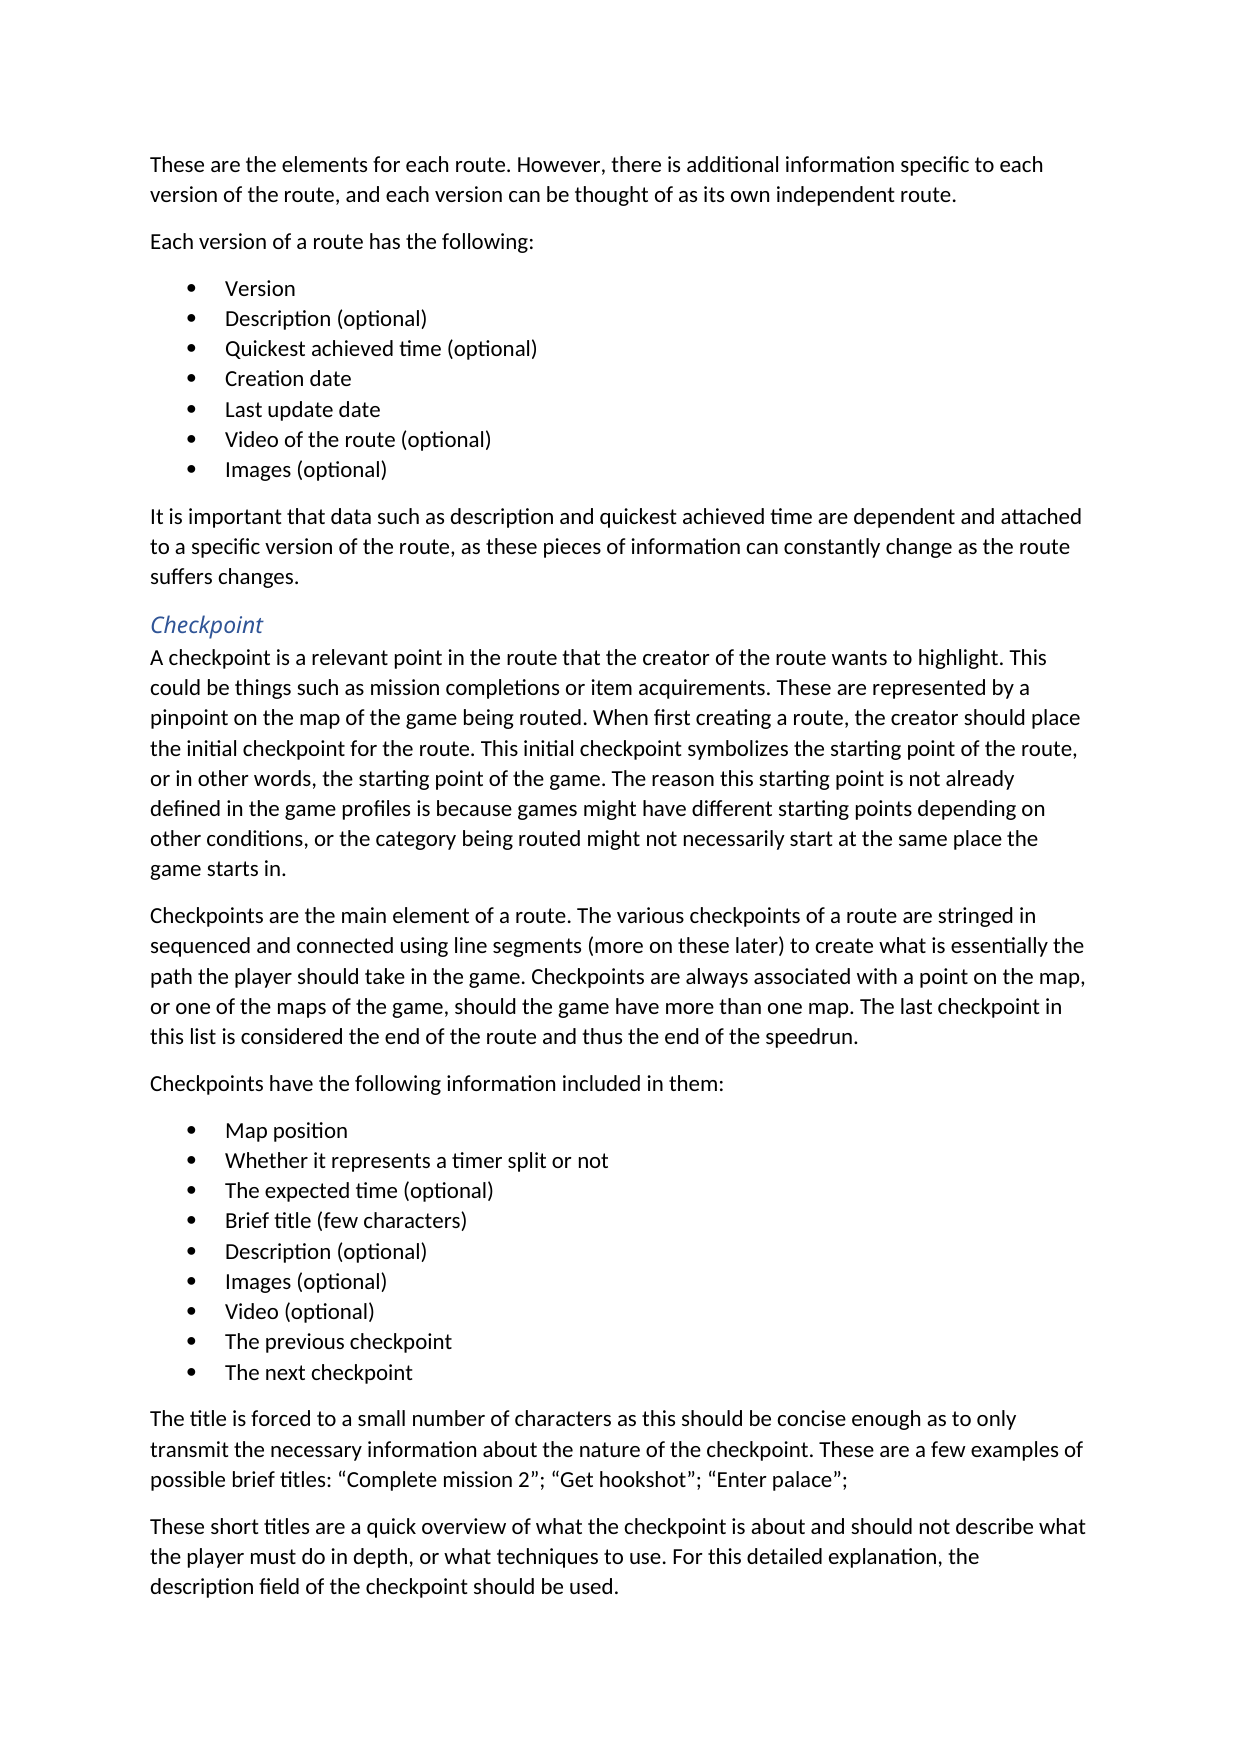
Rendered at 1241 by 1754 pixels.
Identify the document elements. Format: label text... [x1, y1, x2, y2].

list Video (optional) [187, 1297, 1090, 1325]
text These short titles are a quick overview of what the checkpoint is about and should not describe what the player must do in depth, or what techniques to use. For this detailed explanation, the description field of the checkpoint should be used. [150, 1512, 1090, 1600]
list Creation date [187, 364, 1090, 393]
list Quickest achieved time (optional) [187, 334, 1090, 362]
subtitle Checkpoint [150, 609, 1090, 641]
text A checkpoint is a relevant point in the route that the creator of the route wants to highlight. This could be things such as mission completions or item acquirements. These are represented by a pinpoint on the map of the game being routed. When first creating a route, the creator should place the initial checkpoint for the route. This initial checkpoint symbolizes the starting point of the route, or in other words, the starting point of the game. The reason this starting point is not already defined in the game profiles is because games might have different starting points depending on other conditions, or the category being routed might not necessarily start at the same place the game starts in. [150, 643, 1090, 883]
list Last update date [187, 395, 1090, 423]
list Video of the route (optional) [187, 425, 1090, 453]
list Version [187, 274, 1090, 302]
list The previous checkpoint [187, 1327, 1090, 1356]
list Whether it represents a timer split or not [187, 1146, 1090, 1174]
list Images (optional) [187, 1267, 1090, 1295]
text Each version of a route has the following: [150, 227, 1090, 255]
list Images (optional) [187, 455, 1090, 483]
list Map position [187, 1116, 1090, 1144]
text These are the elements for each route. However, there is additional information specific to each version of the route, and each version can be thought of as its own independent route. [150, 150, 1090, 208]
list Description (optional) [187, 304, 1090, 332]
list The next checkpoint [187, 1358, 1090, 1386]
list The expected time (optional) [187, 1176, 1090, 1204]
list Description (optional) [187, 1237, 1090, 1265]
text It is important that data such as description and quickest achieved time are dependent and attached to a specific version of the route, as these pieces of information can constantly change as the route suffers changes. [150, 502, 1090, 591]
text Checkpoints are the main element of a route. The various checkpoints of a route are stringed in sequenced and connected using line segments (more on these later) to create what is essentially the path the player should take in the game. Checkpoints are always associated with a point on the map, or one of the maps of the game, should the game have more than one map. The last checkpoint in this list is considered the end of the route and thus the end of the speedrun. [150, 901, 1090, 1050]
list Brief title (few characters) [187, 1207, 1090, 1235]
text Checkpoints have the following information included in them: [150, 1069, 1090, 1097]
text The title is forced to a small number of characters as this should be concise enough as to only transmit the necessary information about the nature of the checkpoint. These are a few examples of possible brief titles: “Complete mission 2”; “Get hookshot”; “Enter palace”; [150, 1404, 1090, 1493]
